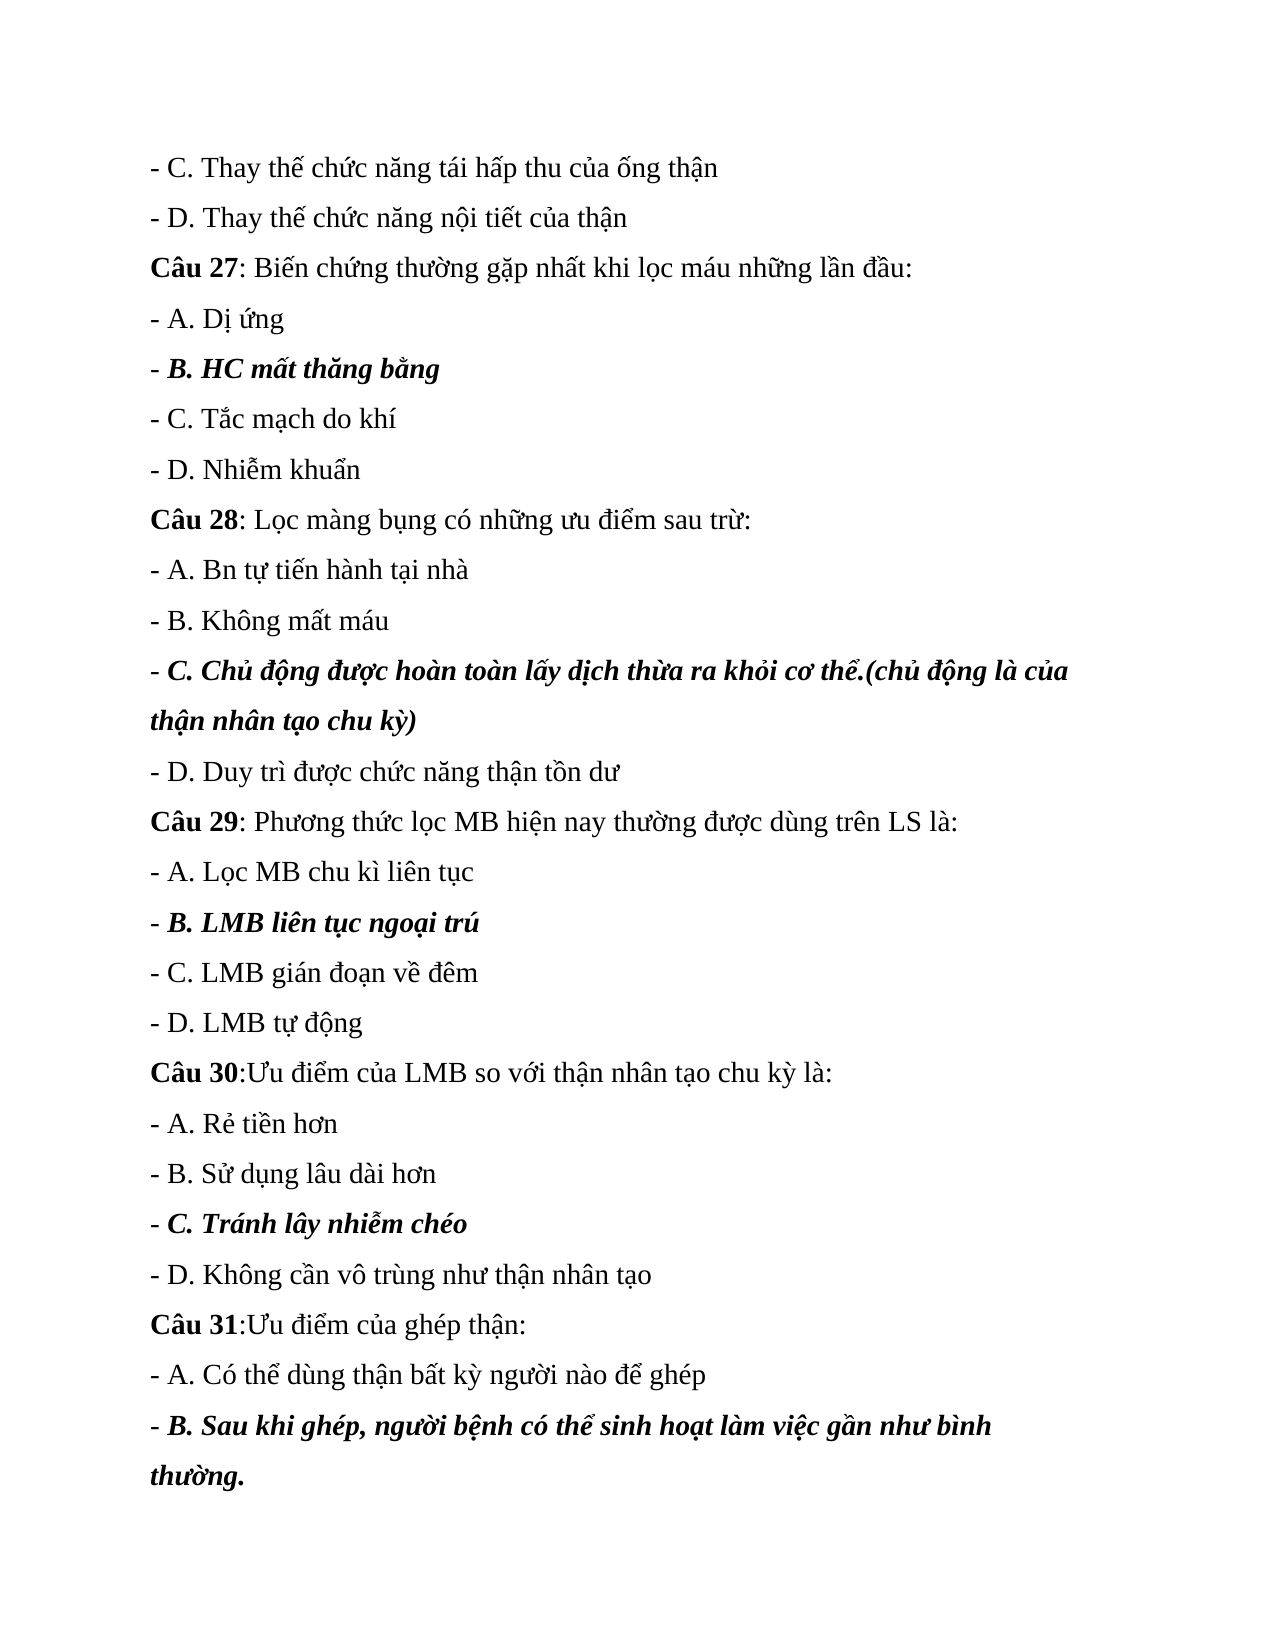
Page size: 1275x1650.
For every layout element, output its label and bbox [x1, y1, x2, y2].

text [150, 150, 1125, 1492]
